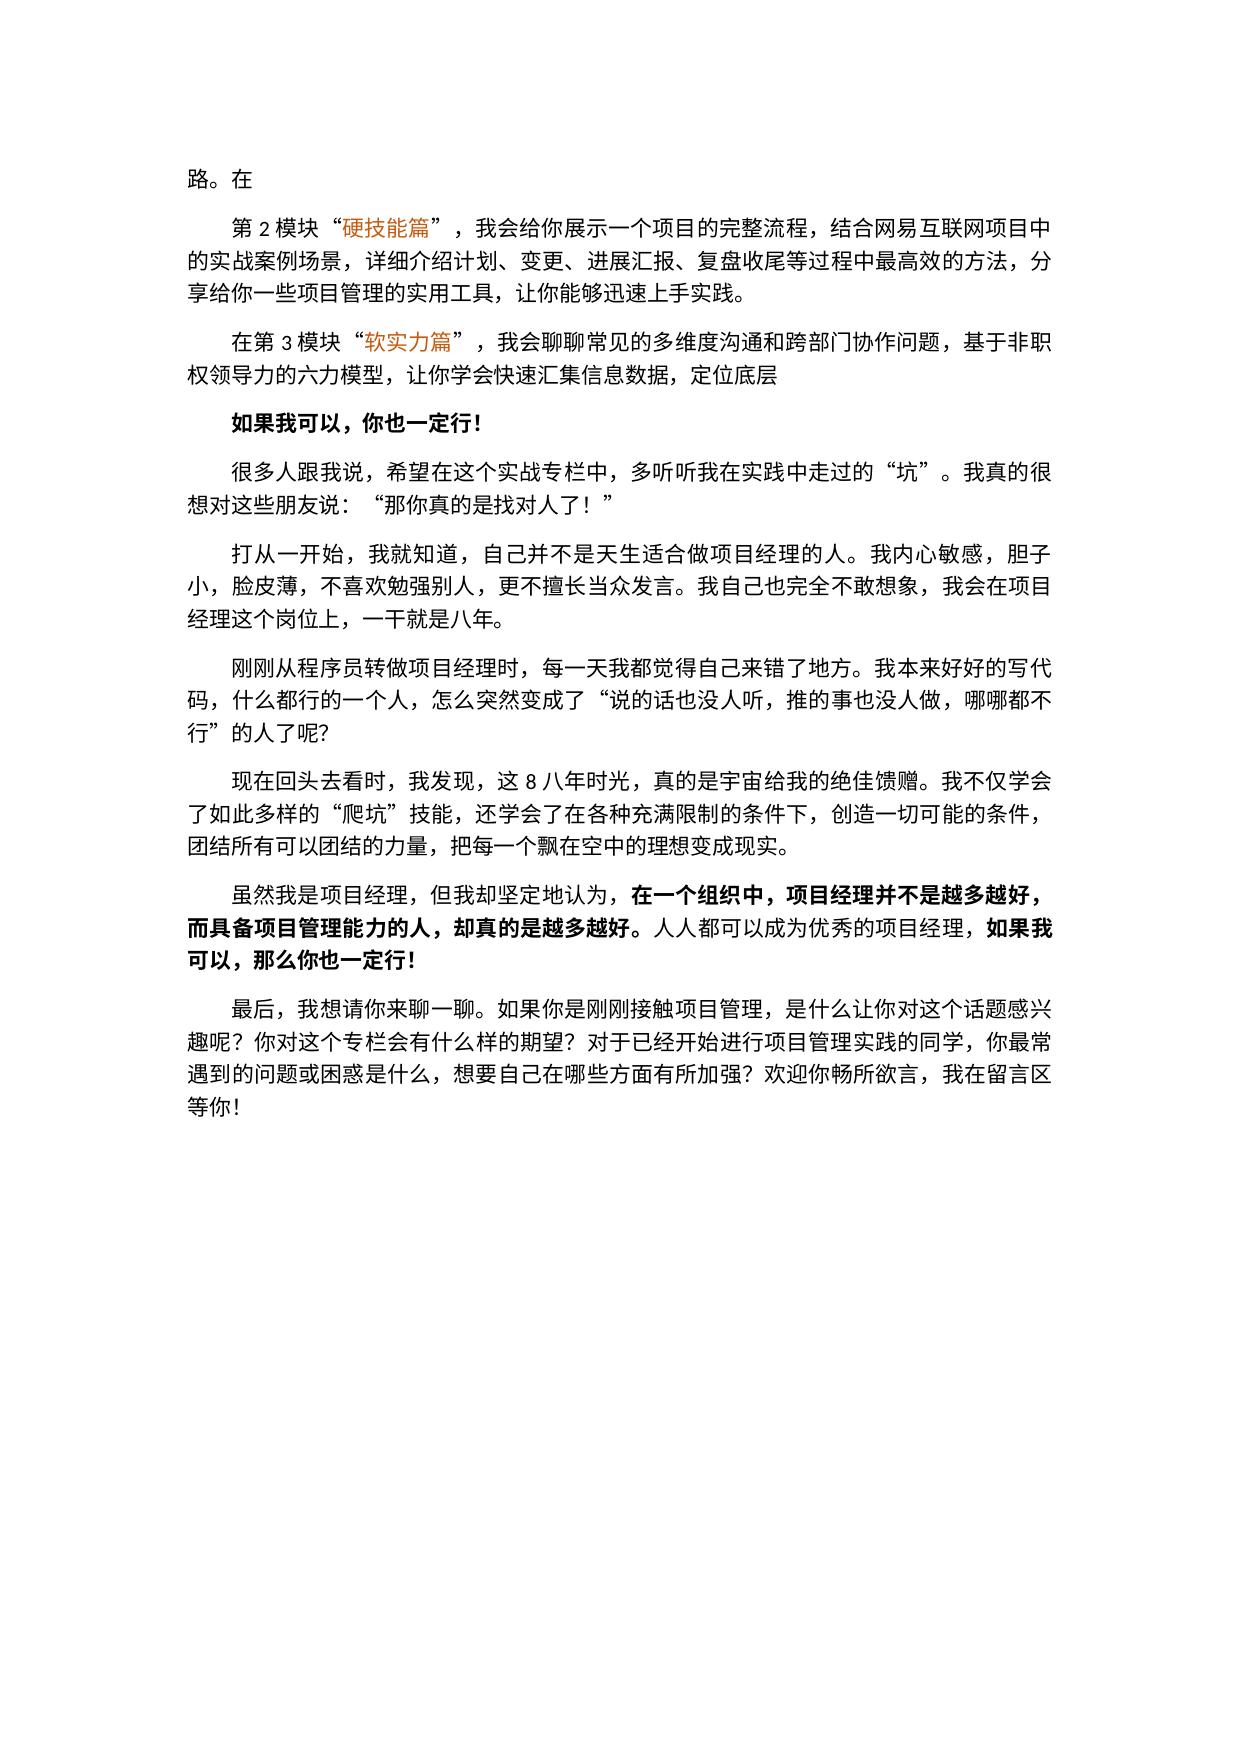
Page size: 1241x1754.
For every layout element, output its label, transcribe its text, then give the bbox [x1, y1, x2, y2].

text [187, 162, 1053, 194]
text 很多人跟我说，希望在这个实战专栏中，多听听我在实践中走过的“坑”。我真的很想对这些朋友说：“那你真的是找对人了！” [187, 455, 1053, 520]
text 如果我可以，你也一定行！ [187, 406, 1053, 438]
text 最后，我想请你来聊一聊。如果你是刚刚接触项目管理，是什么让你对这个话题感兴趣呢？你对这个专栏会有什么样的期望？对于已经开始进行项目管理实践的同学，你最常遇到的问题或困惑是什么，想要自己在哪些方面有所加强？欢迎你畅所欲言，我在留言区等你！ [187, 992, 1053, 1122]
text 第 2 模块“硬技能篇”，我会给你展示一个项目的完整流程，结合网易互联网项目中的实战案例场景，详细介绍计划、变更、进展汇报、复盘收尾等过程中最高效的方法，分享给你一些项目管理的实用工具，让你能够迅速上手实践。 [187, 211, 1053, 308]
text 虽然我是项目经理，但我却坚定地认为，在一个组织中，项目经理并不是越多越好，而具备项目管理能力的人，却真的是越多越好。人人都可以成为优秀的项目经理，如果我可以，那么你也一定行！ [187, 878, 1053, 975]
text 现在回头去看时，我发现，这 8 八年时光，真的是宇宙给我的绝佳馈赠。我不仅学会了如此多样的“爬坑”技能，还学会了在各种充满限制的条件下，创造一切可能的条件，团结所有可以团结的力量，把每一个飘在空中的理想变成现实。 [187, 764, 1053, 861]
text 打从一开始，我就知道，自己并不是天生适合做项目经理的人。我内心敏感，胆子小，脸皮薄，不喜欢勉强别人，更不擅长当众发言。我自己也完全不敢想象，我会在项目经理这个岗位上，一干就是八年。 [187, 536, 1053, 634]
text 刚刚从程序员转做项目经理时，每一天我都觉得自己来错了地方。我本来好好的写代码，什么都行的一个人，怎么突然变成了“说的话也没人听，推的事也没人做，哪哪都不行”的人了呢？ [187, 650, 1053, 748]
text 在第 3 模块“软实力篇”，我会聊聊常见的多维度沟通和跨部门协作问题，基于非职权领导力的六力模型，让你学会快速汇集信息数据，定位底层 [187, 325, 1053, 390]
